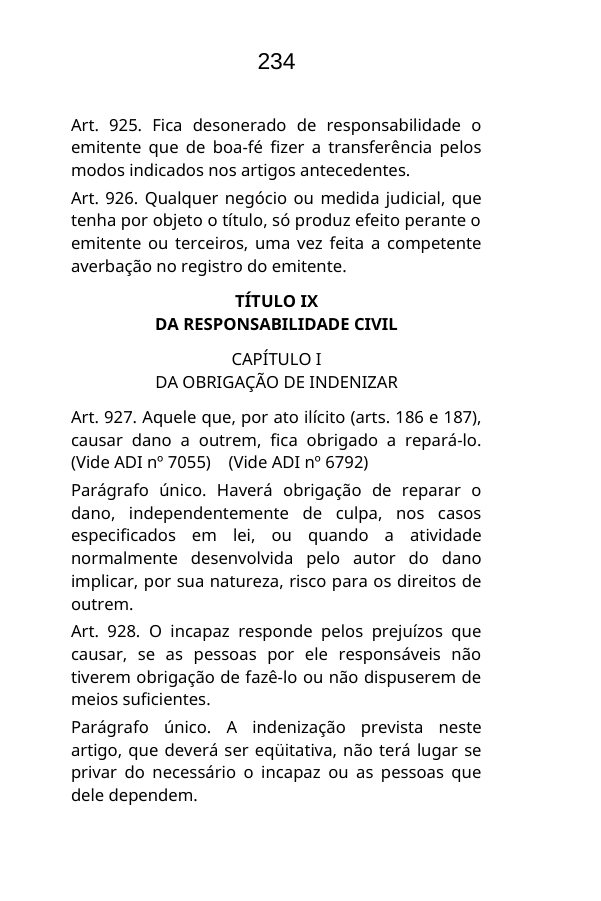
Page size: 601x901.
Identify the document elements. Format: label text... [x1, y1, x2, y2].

text Parágrafo único. Haverá obrigação de reparar o dano, independentemente de culpa, nos casos especificados em lei, ou quando a atividade normalmente desenvolvida pelo autor do dano implicar, por sua natureza, risco para os direitos de outrem. [71, 478, 482, 615]
text Art. 925. Fica desonerado de responsabilidade o emitente que de boa-fé fizer a transferência pelos modos indicados nos artigos antecedentes. [71, 113, 482, 181]
text Art. 928. O incapaz responde pelos prejuízos que causar, se as pessoas por ele responsáveis não tiverem obrigação de fazê-lo ou não dispuserem de meios suficientes. [71, 620, 482, 711]
text CAPÍTULO I Da Obrigação de Indenizar [71, 347, 482, 393]
text TÍTULO IX Da Responsabilidade Civil [71, 289, 482, 335]
text Parágrafo único. A indenização prevista neste artigo, que deverá ser eqüitativa, não terá lugar se privar do necessário o incapaz ou as pessoas que dele dependem. [71, 716, 482, 806]
text Art. 927. Aquele que, por ato ilícito (arts. 186 e 187), causar dano a outrem, fica obrigado a repará-lo. (Vide ADI nº 7055) (Vide ADI nº 6792) [71, 405, 482, 473]
text Art. 926. Qualquer negócio ou medida judicial, que tenha por objeto o título, só produz efeito perante o emitente ou terceiros, uma vez feita a competente averbação no registro do emitente. [71, 186, 482, 277]
